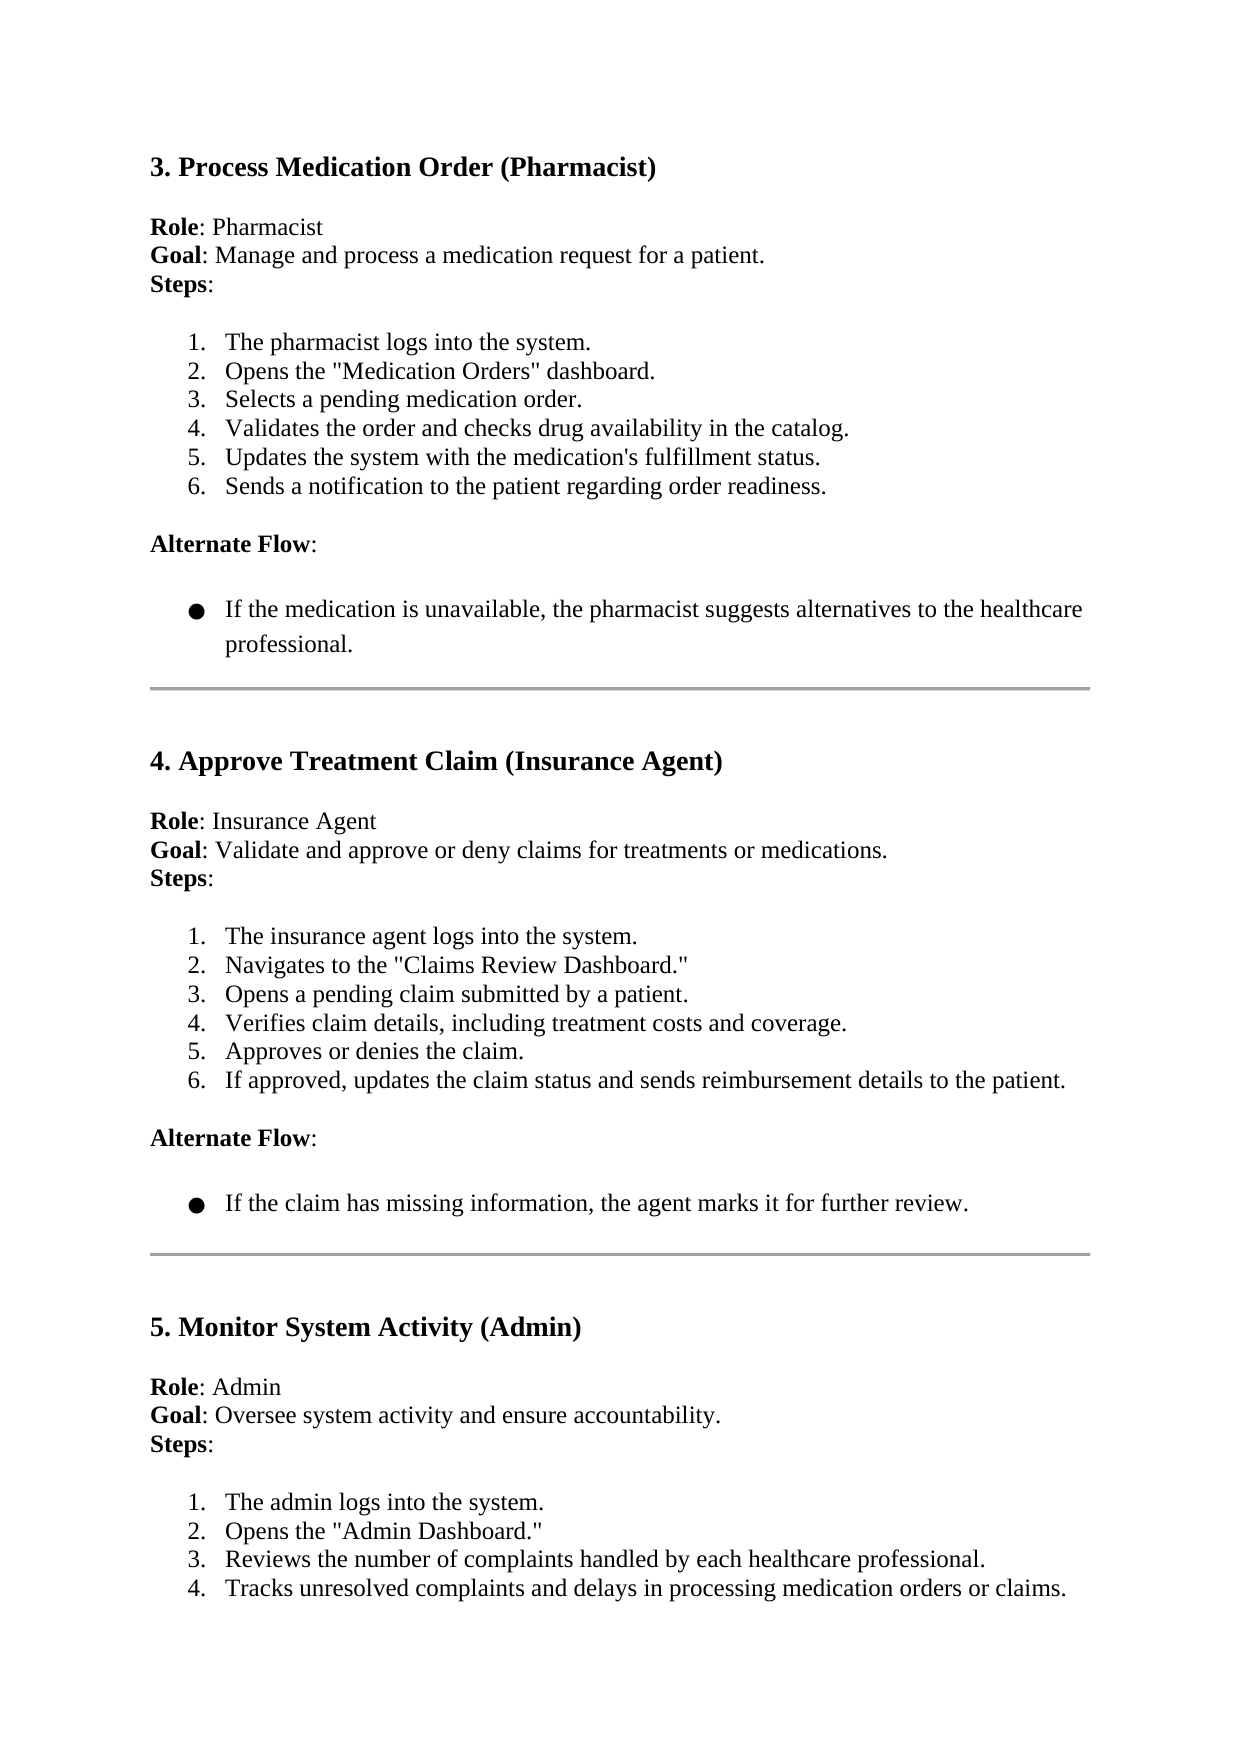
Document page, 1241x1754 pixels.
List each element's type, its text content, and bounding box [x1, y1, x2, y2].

list The pharmacist logs into the system. [187, 327, 1090, 356]
list Sends a notification to the patient regarding order readiness. [187, 471, 1090, 499]
list Validates the order and checks drug availability in the catalog. [187, 413, 1090, 442]
list If the claim has missing information, the agent marks it for further review. [187, 1181, 1090, 1224]
list Opens the "Admin Dashboard." [187, 1516, 1090, 1544]
list Verifies claim details, including treatment costs and coverage. [187, 1008, 1090, 1036]
text Role: Insurance Agent Goal: Validate and approve or deny claims for treatments or medications. Steps: [150, 806, 1090, 892]
list If the medication is unavailable, the pharmacist suggests alternatives to the healthcare professional. [187, 587, 1090, 658]
text Alternate Flow: [150, 1123, 1090, 1152]
text 4. Approve Treatment Claim (Insurance Agent) [150, 744, 1090, 777]
text 5. Monitor System Activity (Admin) [150, 1310, 1090, 1342]
text Alternate Flow: [150, 529, 1090, 557]
text Role: Pharmacist Goal: Manage and process a medication request for a patient. Steps: [150, 212, 1090, 298]
list The admin logs into the system. [187, 1487, 1090, 1516]
list The insurance agent logs into the system. [187, 921, 1090, 950]
text 3. Process Medication Order (Pharmacist) [150, 150, 1090, 182]
list Opens the "Medication Orders" dashboard. [187, 356, 1090, 384]
list Approves or denies the claim. [187, 1036, 1090, 1065]
list Updates the system with the medication's fulfillment status. [187, 442, 1090, 471]
list Tracks unresolved complaints and delays in processing medication orders or claims. [187, 1573, 1090, 1602]
list Navigates to the "Claims Review Dashboard." [187, 950, 1090, 979]
list Reviews the number of complaints handled by each healthcare professional. [187, 1544, 1090, 1573]
text Role: Admin Goal: Oversee system activity and ensure accountability. Steps: [150, 1372, 1090, 1458]
list If approved, updates the claim status and sends reimbursement details to the patient. [187, 1065, 1090, 1094]
list Selects a pending medication order. [187, 384, 1090, 413]
list Opens a pending claim submitted by a patient. [187, 979, 1090, 1008]
